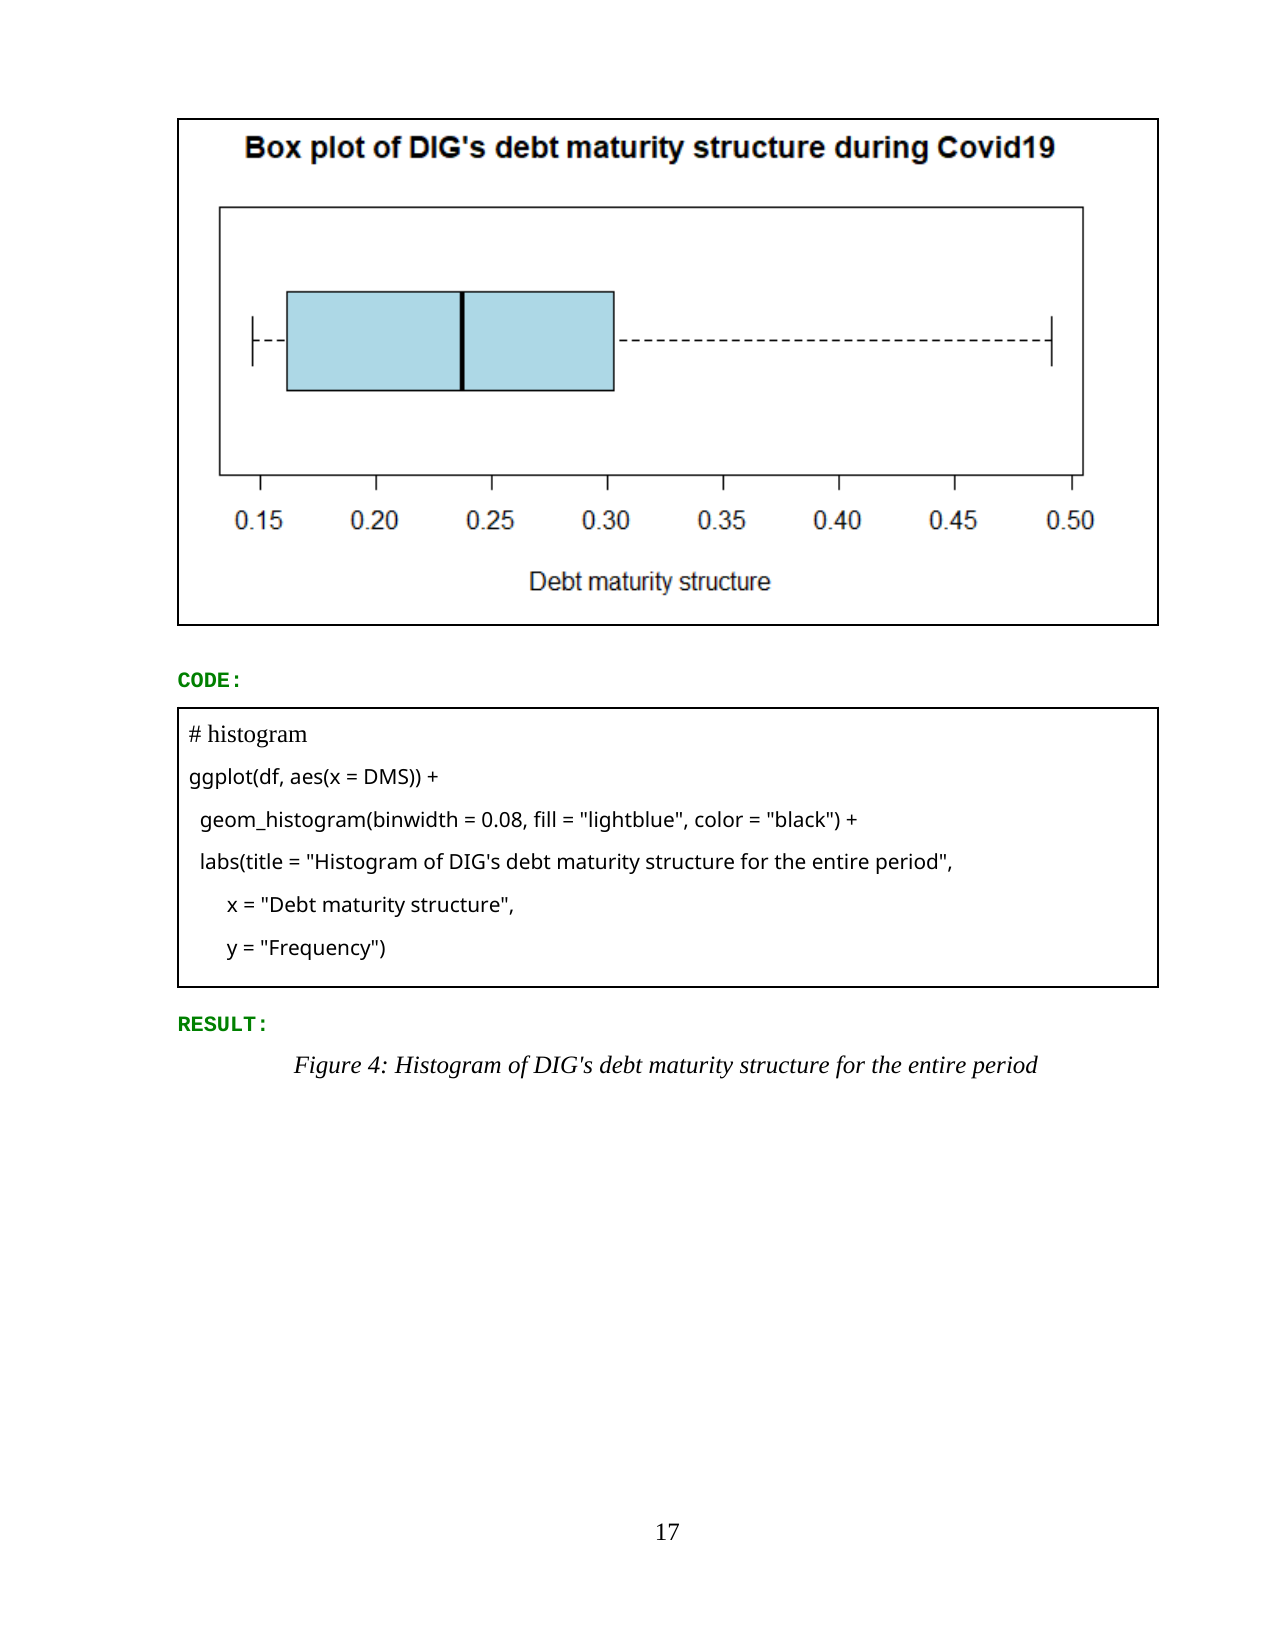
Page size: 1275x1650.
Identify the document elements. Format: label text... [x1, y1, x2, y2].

table_header ggplot(df, aes(x = DMS)) + geom_histogram(binwidth = 0.08, fill = "lightblue", color = "black") + labs(title = "Histogram of DIG's debt maturity structure for the entire period", x = "Debt maturity structure", y = "Frequency") [179, 709, 1157, 986]
picture [188, 130, 1106, 600]
text Figure 4: Histogram of DIG's debt maturity structure for the entire period [177, 1050, 1157, 1079]
table_header [179, 120, 1157, 624]
